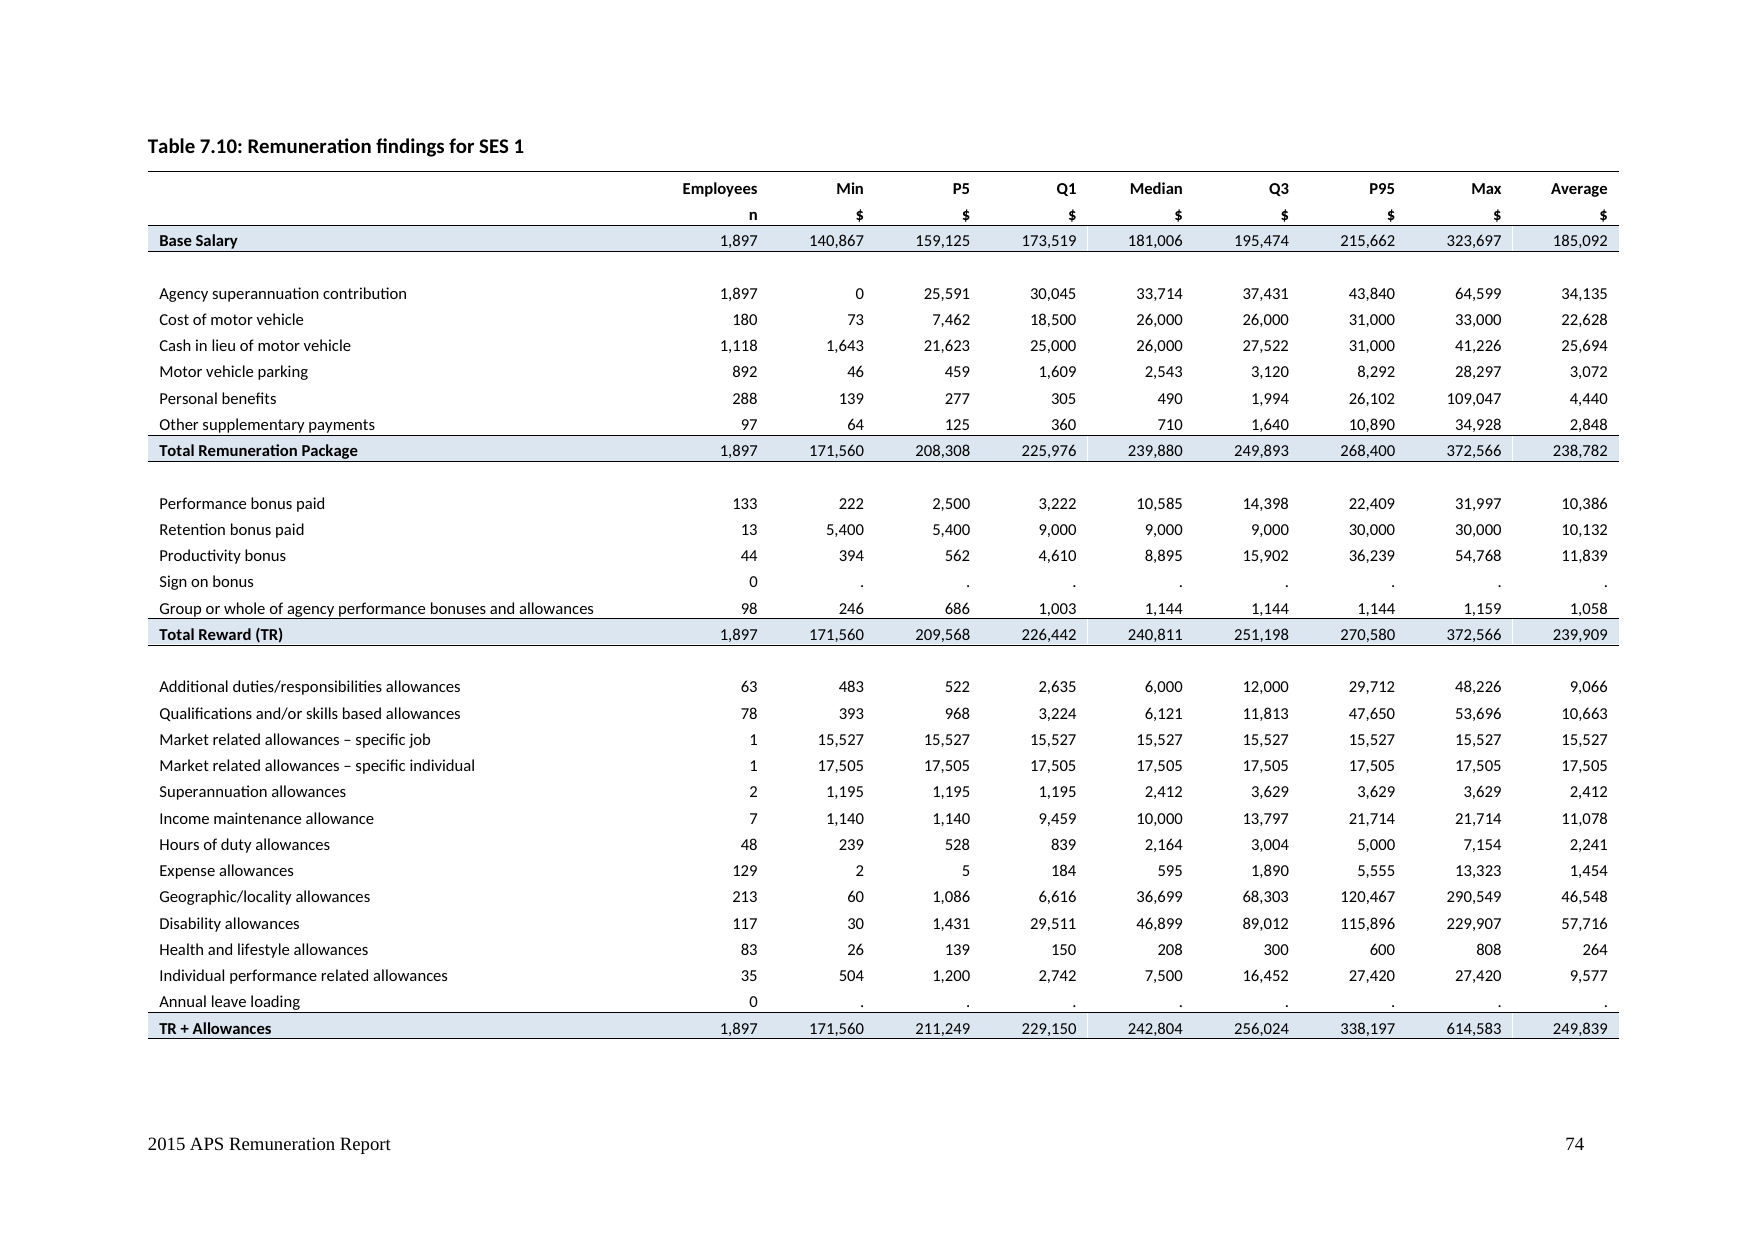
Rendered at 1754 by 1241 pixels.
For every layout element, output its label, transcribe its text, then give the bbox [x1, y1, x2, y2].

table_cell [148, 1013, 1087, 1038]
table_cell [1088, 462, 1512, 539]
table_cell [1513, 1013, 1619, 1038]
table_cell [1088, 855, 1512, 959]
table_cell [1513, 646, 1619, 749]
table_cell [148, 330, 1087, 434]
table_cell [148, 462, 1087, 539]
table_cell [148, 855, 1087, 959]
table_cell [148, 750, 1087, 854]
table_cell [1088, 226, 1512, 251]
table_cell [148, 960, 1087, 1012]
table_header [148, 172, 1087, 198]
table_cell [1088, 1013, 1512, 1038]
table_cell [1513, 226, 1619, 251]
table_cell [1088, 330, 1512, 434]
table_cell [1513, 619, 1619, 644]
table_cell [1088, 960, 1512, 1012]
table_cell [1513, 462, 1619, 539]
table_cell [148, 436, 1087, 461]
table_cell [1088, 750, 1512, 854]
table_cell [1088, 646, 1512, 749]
text Table 7.10: Remuneration findings for SES 1 [148, 133, 1679, 158]
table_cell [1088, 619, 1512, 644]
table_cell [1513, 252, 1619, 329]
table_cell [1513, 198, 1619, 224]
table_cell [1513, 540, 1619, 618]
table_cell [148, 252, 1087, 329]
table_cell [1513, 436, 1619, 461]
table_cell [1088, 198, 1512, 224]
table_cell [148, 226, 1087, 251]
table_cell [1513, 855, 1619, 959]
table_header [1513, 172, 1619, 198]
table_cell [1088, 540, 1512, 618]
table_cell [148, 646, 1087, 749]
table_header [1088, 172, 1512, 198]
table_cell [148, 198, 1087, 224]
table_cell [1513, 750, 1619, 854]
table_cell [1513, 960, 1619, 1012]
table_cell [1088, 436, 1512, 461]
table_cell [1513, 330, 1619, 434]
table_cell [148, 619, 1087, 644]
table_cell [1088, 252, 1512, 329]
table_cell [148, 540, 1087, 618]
